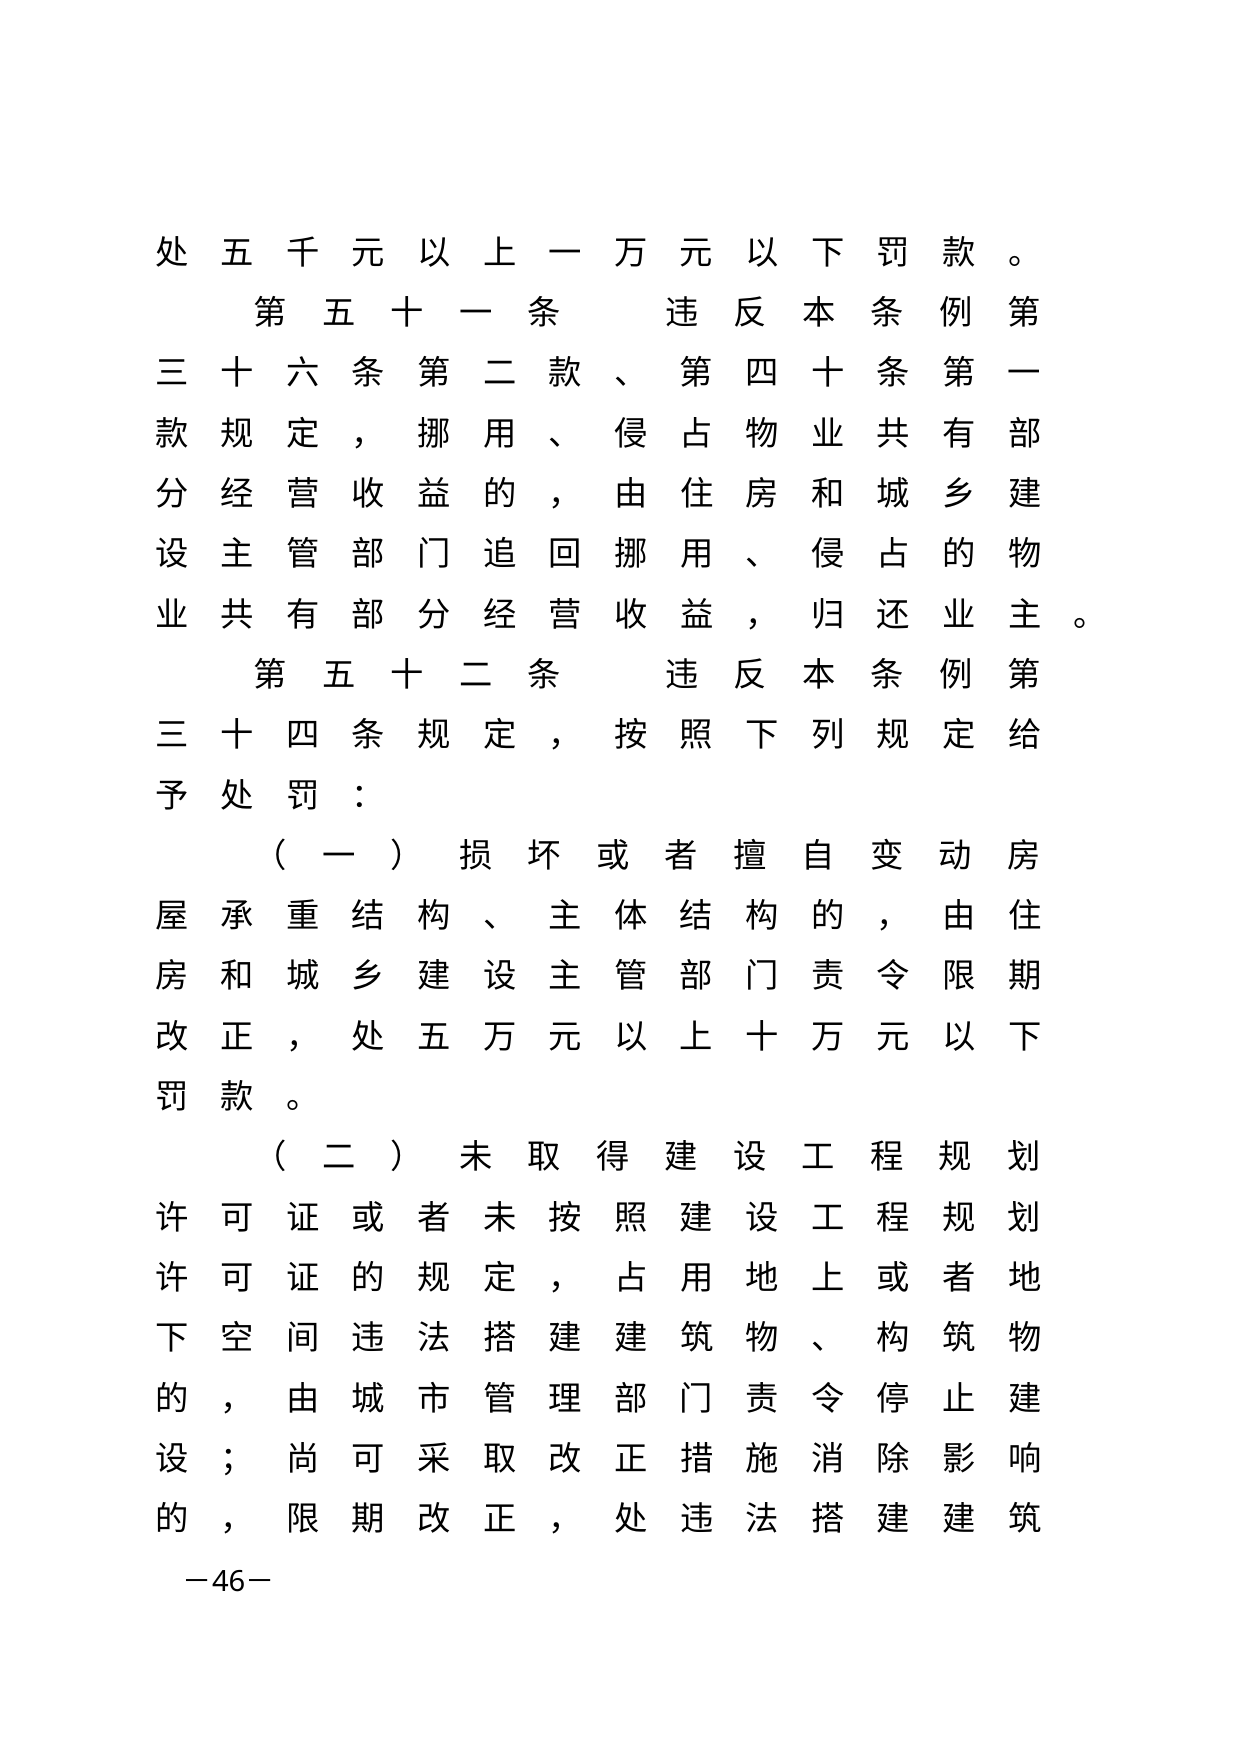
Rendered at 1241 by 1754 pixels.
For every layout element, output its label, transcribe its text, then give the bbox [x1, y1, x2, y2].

text 第五十一条 违反本条例第三十六条第二款、第四十条第一款规定，挪用、侵占物业共有部分经营收益的，由住房和城乡建设主管部门追回挪用、侵占的物业共有部分经营收益，归还业主。 [155, 280, 1073, 642]
text （一）损坏或者擅自变动房屋承重结构、主体结构的，由住房和城乡建设主管部门责令限期改正，处五万元以上十万元以下罚款。 [155, 823, 1073, 1124]
text 第五十条 违反本条例第十条第二款、第二十五条第三款规定，建设单位、物业服务人未按时将前期物业服务合同、物业服务合同和临时管理规约报送备案的，由住房和城乡建设主管部门责令限期改正；逾期不改正的，处五千元以上一万元以下罚款。 [155, 219, 1073, 280]
text 第五十二条 违反本条例第三十四条规定，按照下列规定给予处罚： [155, 642, 1073, 823]
